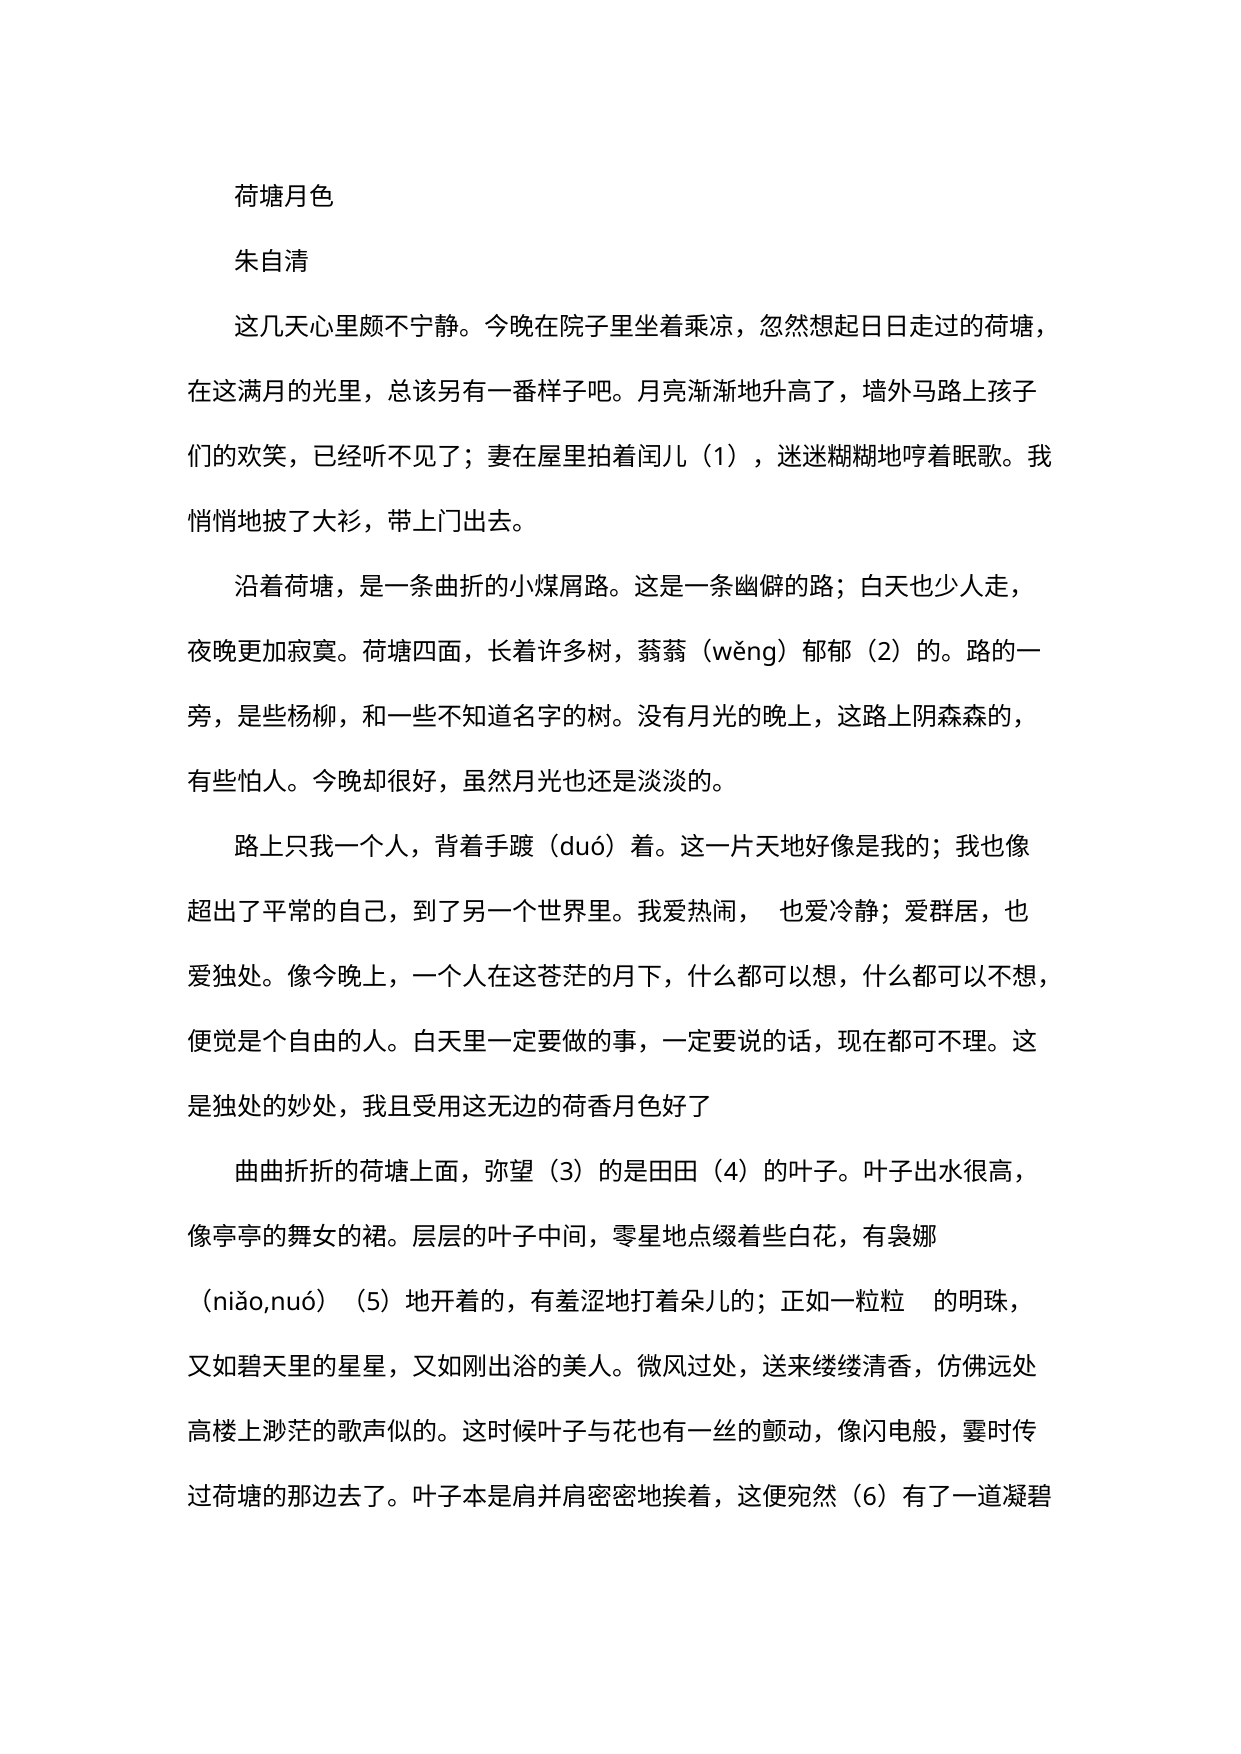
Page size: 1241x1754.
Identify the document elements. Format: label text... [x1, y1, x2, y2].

text 这几天心里颇不宁静。今晚在院子里坐着乘凉，忽然想起日日走过的荷塘，在这满月的光里，总该另有一番样子吧。月亮渐渐地升高了，墙外马路上孩子们的欢笑，已经听不见了；妻在屋里拍着闰儿（1），迷迷糊糊地哼着眠歌。我悄悄地披了大衫，带上门出去。 [187, 292, 1053, 552]
text 路上只我一个人，背着手踱（duó）着。这一片天地好像是我的；我也像超出了平常的自己，到了另一个世界里。我爱热闹， 也爱冷静；爱群居，也爱独处。像今晚上，一个人在这苍茫的月下，什么都可以想，什么都可以不想，便觉是个自由的人。白天里一定要做的事，一定要说的话，现在都可不理。这是独处的妙处，我且受用这无边的荷香月色好了 [187, 812, 1053, 1137]
text 朱自清 [187, 227, 1053, 292]
text 沿着荷塘，是一条曲折的小煤屑路。这是一条幽僻的路；白天也少人走，夜晚更加寂寞。荷塘四面，长着许多树，蓊蓊（wěng）郁郁（2）的。路的一旁，是些杨柳，和一些不知道名字的树。没有月光的晚上，这路上阴森森的，有些怕人。今晚却很好，虽然月光也还是淡淡的。 [187, 552, 1053, 812]
text 荷塘月色 [187, 162, 1053, 227]
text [187, 1137, 1053, 1527]
